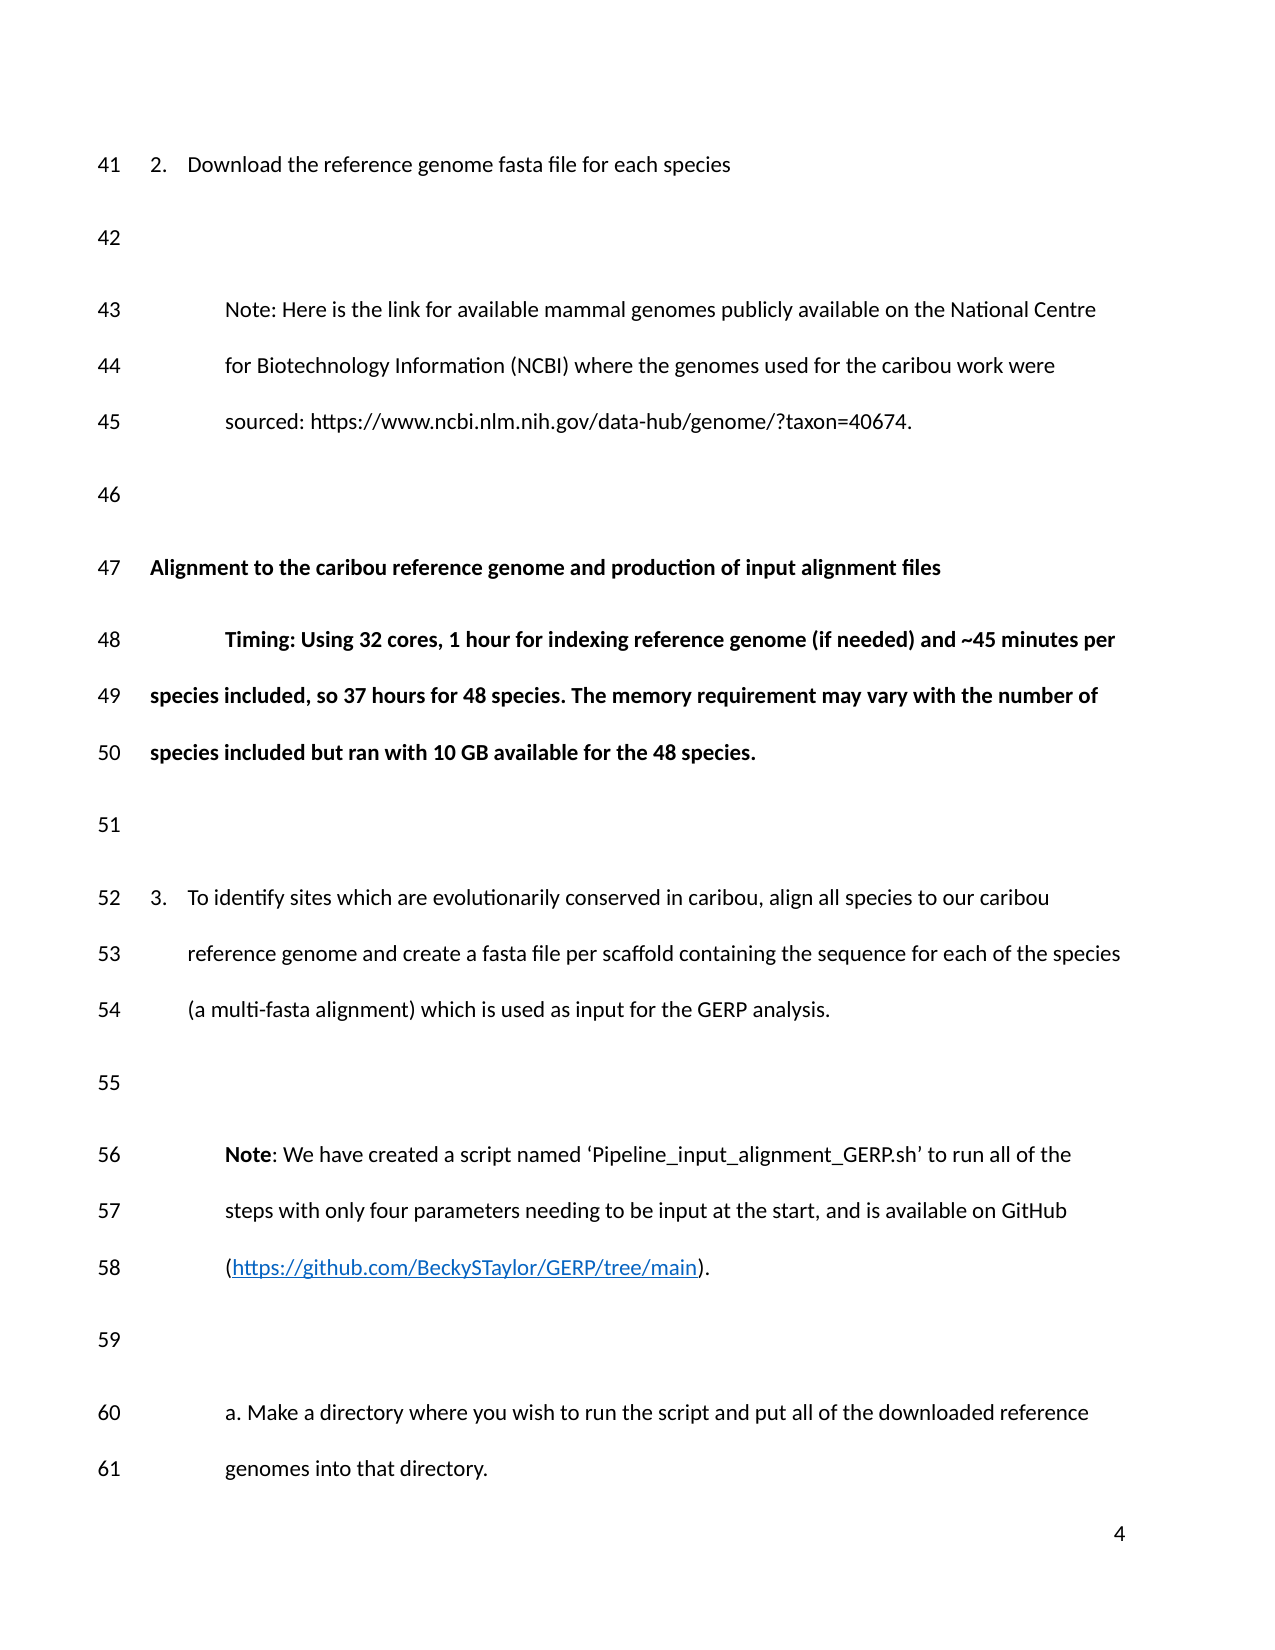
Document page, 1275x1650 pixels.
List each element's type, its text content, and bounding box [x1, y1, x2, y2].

text a. Make a directory where you wish to run the script and put all of the downloaded reference genomes into that directory. [225, 1398, 1125, 1482]
list Download the reference genome fasta file for each species [150, 150, 1125, 178]
list To identify sites which are evolutionarily conserved in caribou, align all species to our caribou reference genome and create a fasta file per scaffold containing the sequence for each of the species (a multi-fasta alignment) which is used as input for the GERP analysis. [150, 883, 1125, 1023]
text Note: Here is the link for available mammal genomes publicly available on the National Centre for Biotechnology Information (NCBI) where the genomes used for the caribou work were sourced: https://www.ncbi.nlm.nih.gov/data-hub/genome/?taxon=40674. [225, 295, 1125, 436]
text Alignment to the caribou reference genome and production of input alignment files [150, 553, 1125, 581]
text Timing: Using 32 cores, 1 hour for indexing reference genome (if needed) and ~45 minutes per species included, so 37 hours for 48 species. The memory requirement may vary with the number of species included but ran with 10 GB available for the 48 species. [150, 626, 1125, 766]
text Note: We have created a script named ‘Pipeline_input_alignment_GERP.sh’ to run all of the steps with only four parameters needing to be input at the start, and is available on GitHub (https://github.com/BeckySTaylor/GERP/tree/main). [225, 1141, 1125, 1281]
